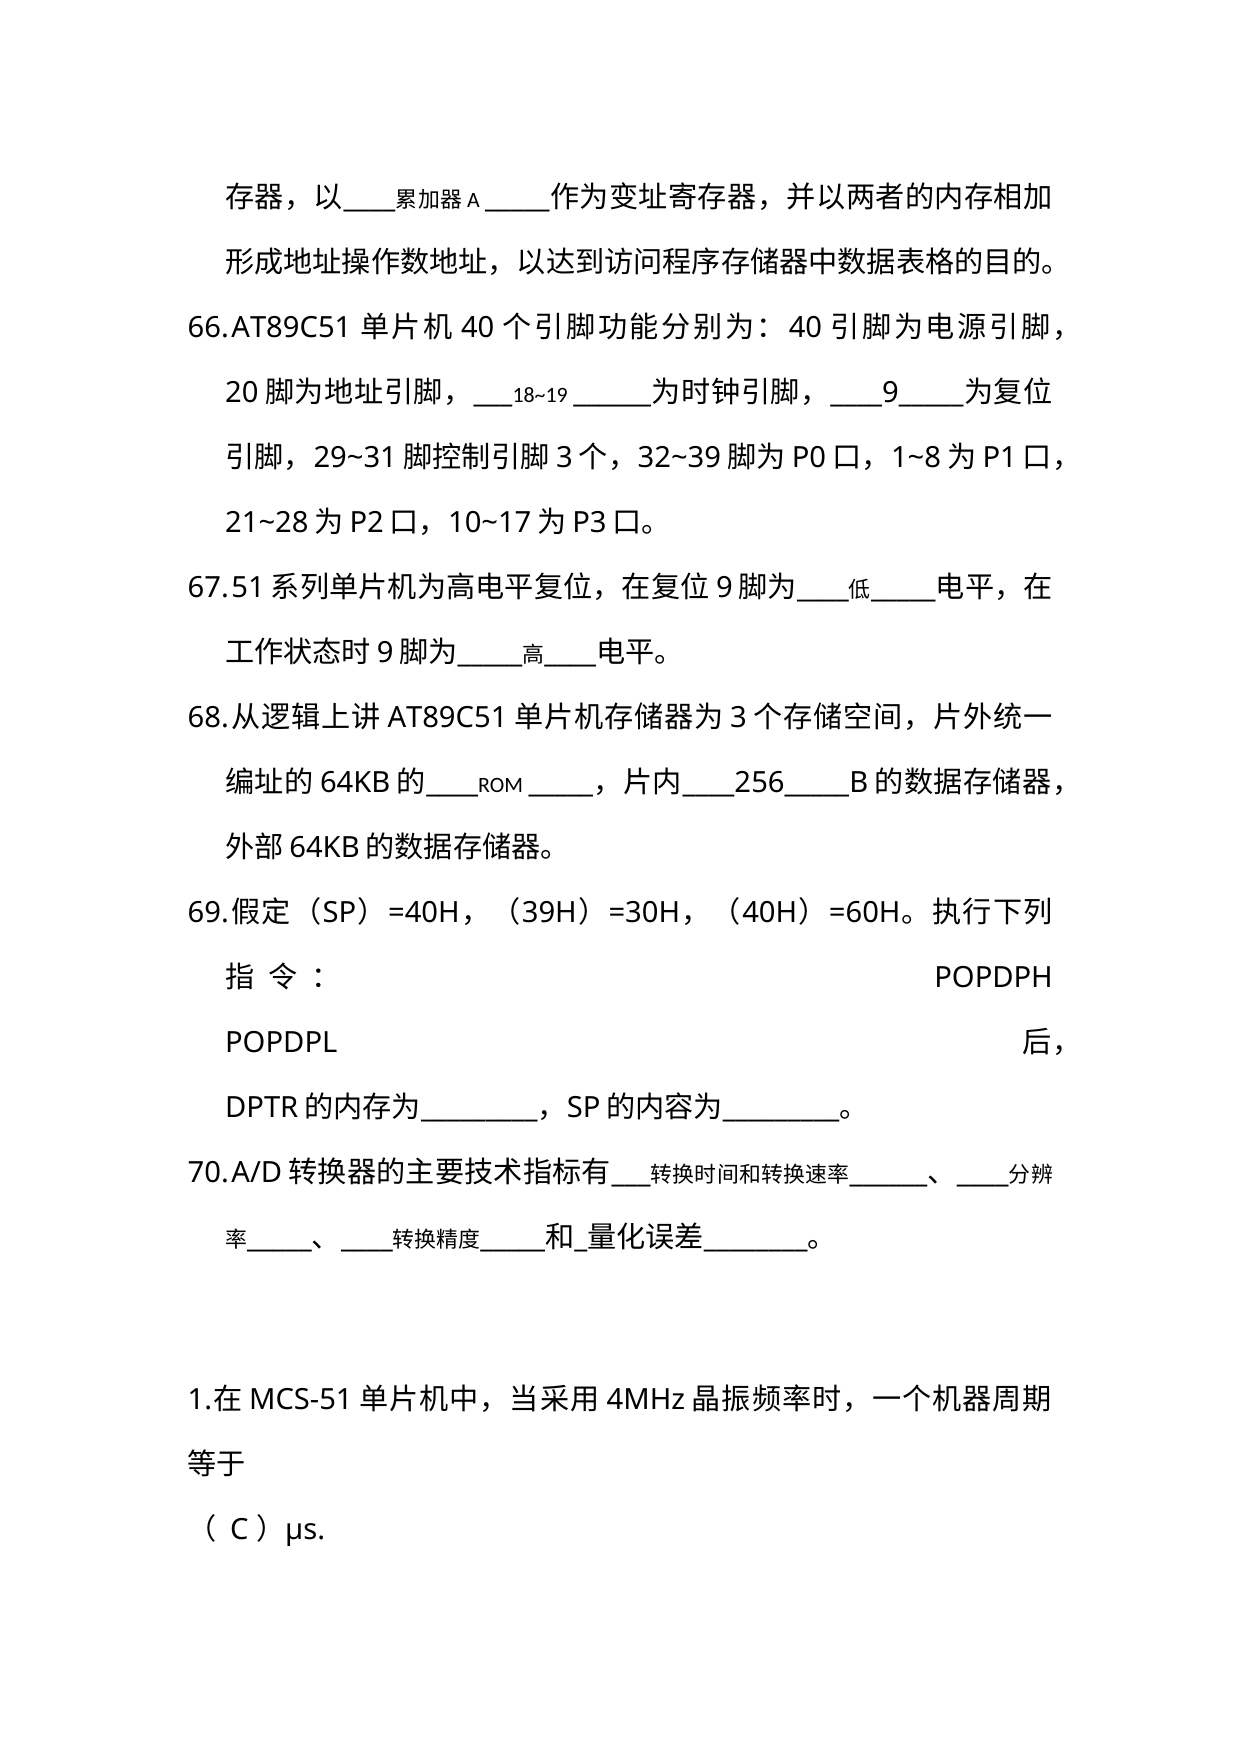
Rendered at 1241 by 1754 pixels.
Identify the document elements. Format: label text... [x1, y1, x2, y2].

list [187, 162, 1053, 292]
list 51系列单片机为高电平复位，在复位9脚为____低_____电平，在工作状态时9脚为_____高____电平。 [187, 552, 1053, 682]
list A/D转换器的主要技术指标有___转换时间和转换速率______、____分辨率_____、____转换精度_____和_量化误差________。 [187, 1137, 1053, 1267]
text （ C ）μs. [187, 1494, 1053, 1559]
list 假定（SP）=40H，（39H）=30H，（40H）=60H。执行下列指令： POPDPH POPDPL 后，DPTR的内存为_________，SP的内容为_________。 [187, 877, 1053, 1137]
list 从逻辑上讲AT89C51单片机存储器为3个存储空间，片外统一编址的64KB的____ROM _____，片内____256_____B的数据存储器，外部64KB的数据存储器。 [187, 682, 1053, 877]
text 1.在MCS-51单片机中，当采用4MHz晶振频率时，一个机器周期等于 [187, 1364, 1053, 1494]
list AT89C51单片机40个引脚功能分别为：40引脚为电源引脚，20脚为地址引脚，___18~19 ______为时钟引脚，____9_____为复位引脚，29~31脚控制引脚3个，32~39脚为P0口，1~8为P1口，21~28为P2口，10~17为P3口。 [187, 292, 1053, 552]
